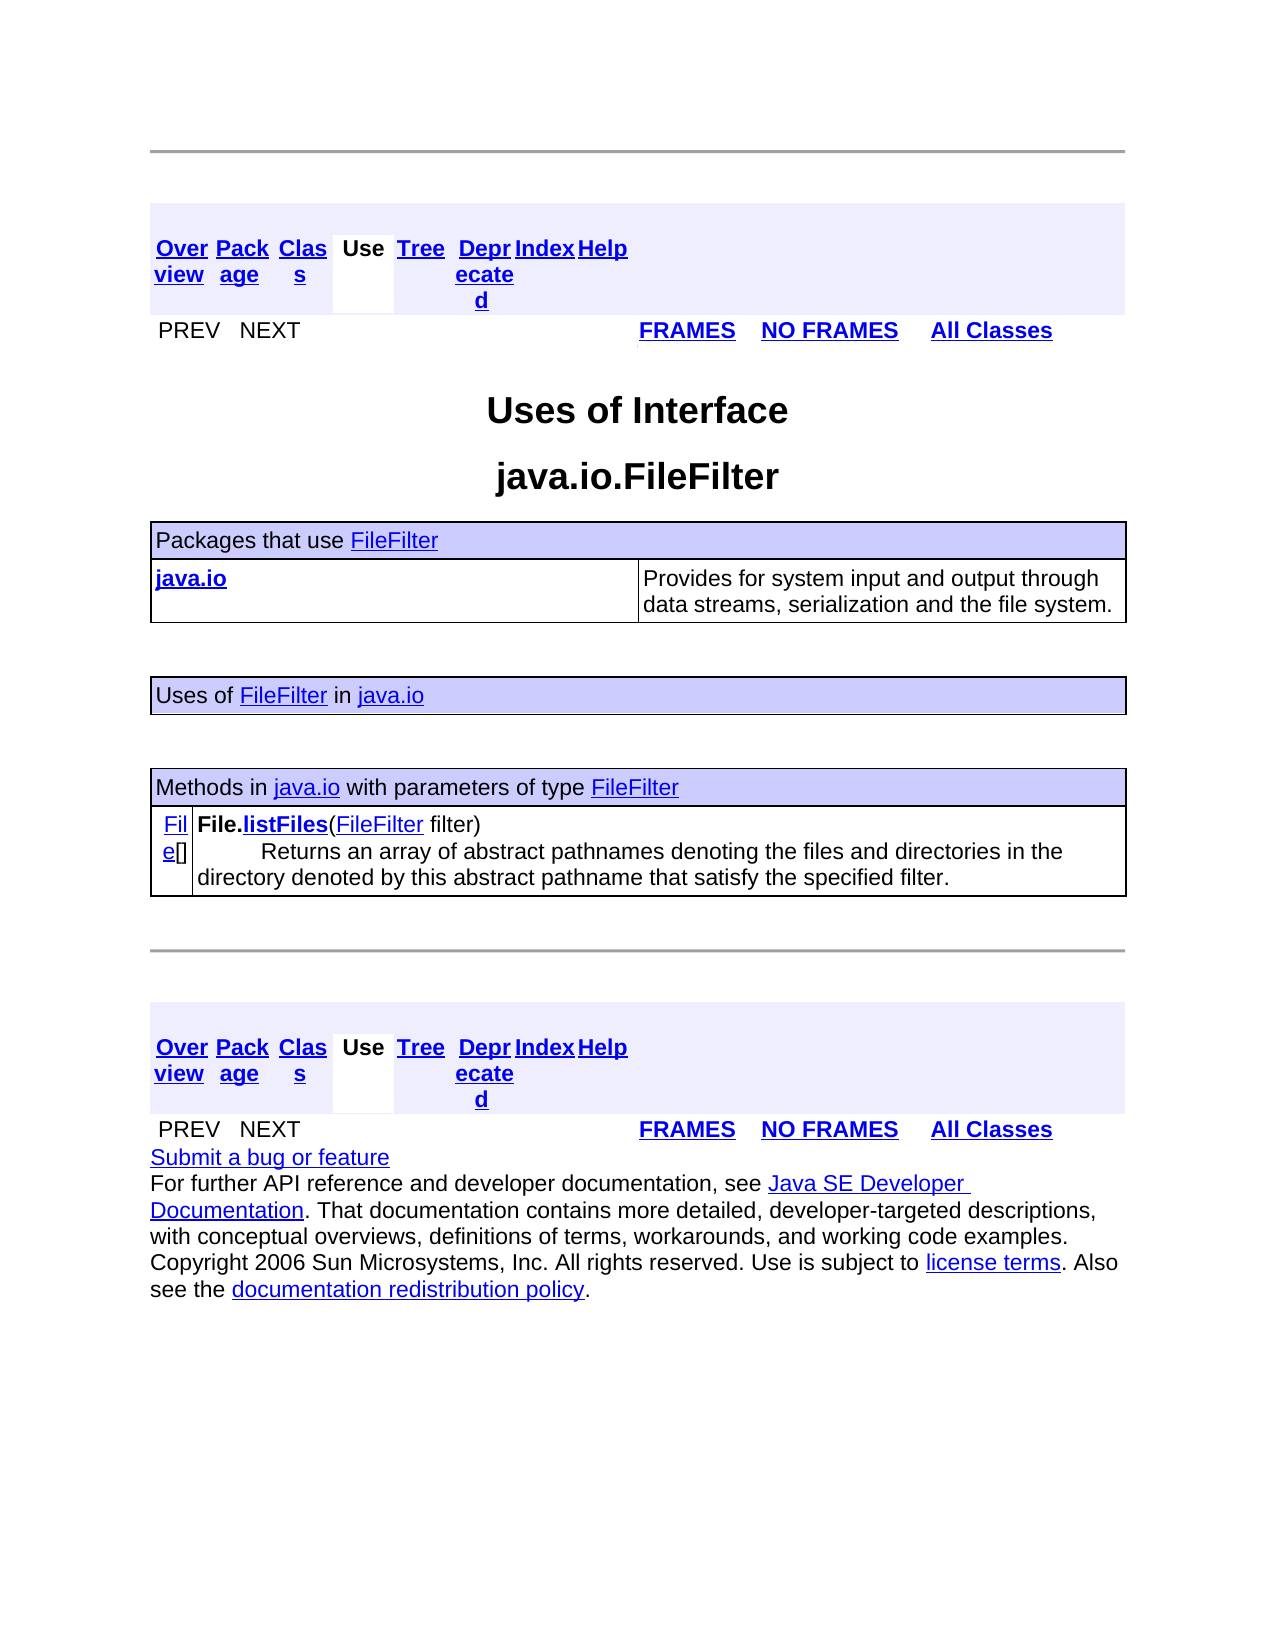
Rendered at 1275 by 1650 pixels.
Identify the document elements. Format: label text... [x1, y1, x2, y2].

table_cell Provides for system input and output through data streams, serialization and the file system. [639, 560, 1125, 622]
table_cell File.listFiles(FileFilter filter) Returns an array of abstract pathnames denoting the files and directories in the directory denoted by this abstract pathname that satisfy the specified filter. [193, 807, 1125, 895]
table_cell PREV NEXT [150, 315, 637, 345]
table_header Methods in java.io with parameters of type FileFilter [152, 769, 1125, 805]
table_header Packages that use FileFilter [152, 523, 1125, 558]
table_header [150, 203, 1125, 315]
table_cell FRAMES NO FRAMES All Classes [638, 315, 1125, 345]
table_cell FRAMES NO FRAMES All Classes [638, 1115, 1125, 1144]
text java.io.FileFilter [150, 454, 1125, 497]
text Submit a bug or feature [150, 1144, 1125, 1170]
table_header Uses of FileFilter in java.io [152, 678, 1125, 713]
text Copyright 2006 Sun Microsystems, Inc. All rights reserved. Use is subject to license terms. Also see the documentation redistribution policy. [150, 1249, 1125, 1302]
table_cell java.io [152, 560, 638, 622]
table_header [150, 1002, 1125, 1114]
text For further API reference and developer documentation, see Java SE Developer Documentation. That documentation contains more detailed, developer-targeted descriptions, with conceptual overviews, definitions of terms, workarounds, and working code examples. [150, 1170, 1125, 1249]
table_cell File[] [152, 807, 192, 895]
text Uses of Interface [150, 388, 1125, 431]
table_cell PREV NEXT [150, 1115, 637, 1144]
